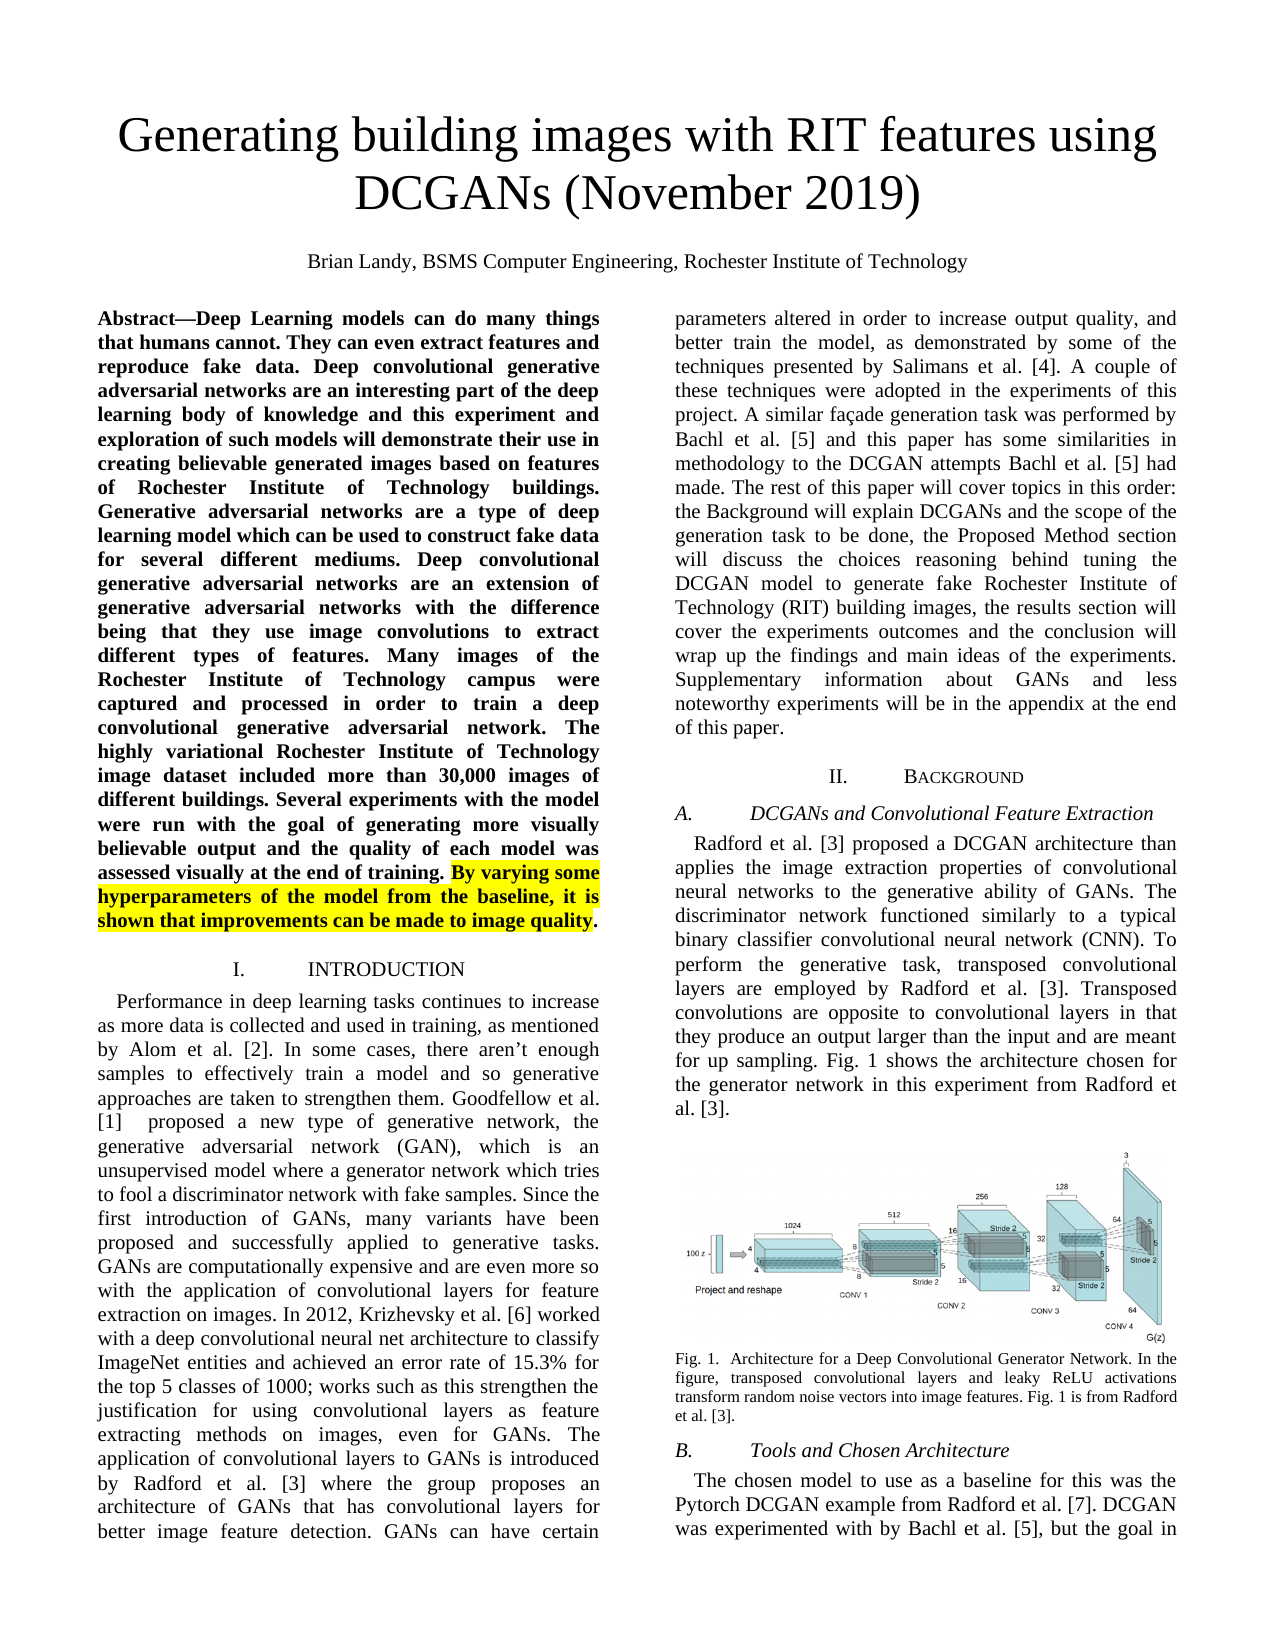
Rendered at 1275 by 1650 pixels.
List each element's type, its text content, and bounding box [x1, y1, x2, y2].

text Radford et al. [3] proposed a DCGAN architecture than applies the image extraction properties of convolutional neural networks to the generative ability of GANs. The discriminator network functioned similarly to a typical binary classifier convolutional neural network (CNN). To perform the generative task, transposed convolutional layers are employed by Radford et al. [3]. Transposed convolutions are opposite to convolutional layers in that they produce an output larger than the input and are meant for up sampling. Fig. 1 shows the architecture chosen for the generator network in this experiment from Radford et al. [3]. [675, 831, 1177, 1120]
title Generating building images with RIT features using DCGANs (November 2019) [97, 105, 1177, 220]
text Fig. 1. Architecture for a Deep Convolutional Generator Network. In the figure, transposed convolutional layers and leaky ReLU activations transform random noise vectors into image features. Fig. 1 is from Radford et al. [3]. [675, 1349, 1177, 1425]
subtitle Tools and Chosen Architecture [675, 1438, 1177, 1462]
text Performance in deep learning tasks continues to increase as more data is collected and used in training, as mentioned by Alom et al. [2]. In some cases, there aren’t enough samples to effectively train a model and so generative approaches are taken to strengthen them. Goodfellow et al. [1] proposed a new type of generative network, the generative adversarial network (GAN), which is an unsupervised model where a generator network which tries to fool a discriminator network with fake samples. Since the first introduction of GANs, many variants have been proposed and successfully applied to generative tasks. GANs are computationally expensive and are even more so with the application of convolutional layers for feature extraction on images. In 2012, Krizhevsky et al. [6] worked with a deep convolutional neural net architecture to classify ImageNet entities and achieved an error rate of 15.3% for the top 5 classes of 1000; works such as this strengthen the justification for using convolutional layers as feature extracting methods on images, even for GANs. The application of convolutional layers to GANs is introduced by Radford et al. [3] where the group proposes an architecture of GANs that has convolutional layers for better image feature detection. GANs can have certain parameters altered in order to increase output quality, and better train the model, as demonstrated by some of the techniques presented by Salimans et al. [4]. A couple of these techniques were adopted in the experiments of this project. A similar façade generation task was performed by Bachl et al. [5] and this paper has some similarities in methodology to the DCGAN attempts Bachl et al. [5] had made. The rest of this paper will cover topics in this order: the Background will explain DCGANs and the scope of the generation task to be done, the Proposed Method section will discuss the choices reasoning behind tuning the DCGAN model to generate fake Rochester Institute of Technology (RIT) building images, the results section will cover the experiments outcomes and the conclusion will wrap up the findings and main ideas of the experiments. Supplementary information about GANs and less noteworthy experiments will be in the appendix at the end of this paper. [675, 306, 1177, 739]
picture [675, 1143, 1178, 1349]
text Performance in deep learning tasks continues to increase as more data is collected and used in training, as mentioned by Alom et al. [2]. In some cases, there aren’t enough samples to effectively train a model and so generative approaches are taken to strengthen them. Goodfellow et al. [1] proposed a new type of generative network, the generative adversarial network (GAN), which is an unsupervised model where a generator network which tries to fool a discriminator network with fake samples. Since the first introduction of GANs, many variants have been proposed and successfully applied to generative tasks. GANs are computationally expensive and are even more so with the application of convolutional layers for feature extraction on images. In 2012, Krizhevsky et al. [6] worked with a deep convolutional neural net architecture to classify ImageNet entities and achieved an error rate of 15.3% for the top 5 classes of 1000; works such as this strengthen the justification for using convolutional layers as feature extracting methods on images, even for GANs. The application of convolutional layers to GANs is introduced by Radford et al. [3] where the group proposes an architecture of GANs that has convolutional layers for better image feature detection. GANs can have certain parameters altered in order to increase output quality, and better train the model, as demonstrated by some of the techniques presented by Salimans et al. [4]. A couple of these techniques were adopted in the experiments of this project. A similar façade generation task was performed by Bachl et al. [5] and this paper has some similarities in methodology to the DCGAN attempts Bachl et al. [5] had made. The rest of this paper will cover topics in this order: the Background will explain DCGANs and the scope of the generation task to be done, the Proposed Method section will discuss the choices reasoning behind tuning the DCGAN model to generate fake Rochester Institute of Technology (RIT) building images, the results section will cover the experiments outcomes and the conclusion will wrap up the findings and main ideas of the experiments. Supplementary information about GANs and less noteworthy experiments will be in the appendix at the end of this paper. [97, 989, 600, 1543]
subtitle Background [675, 764, 1177, 788]
subtitle DCGANs and Convolutional Feature Extraction [675, 801, 1177, 825]
text Brian Landy, BSMS Computer Engineering, Rochester Institute of Technology [97, 249, 1177, 273]
subtitle INTRODUCTION [97, 957, 600, 981]
text Abstract—Deep Learning models can do many things that humans cannot. They can even extract features and reproduce fake data. Deep convolutional generative adversarial networks are an interesting part of the deep learning body of knowledge and this experiment and exploration of such models will demonstrate their use in creating believable generated images based on features of Rochester Institute of Technology buildings. Generative adversarial networks are a type of deep learning model which can be used to construct fake data for several different mediums. Deep convolutional generative adversarial networks are an extension of generative adversarial networks with the difference being that they use image convolutions to extract different types of features. Many images of the Rochester Institute of Technology campus were captured and processed in order to train a deep convolutional generative adversarial network. The highly variational Rochester Institute of Technology image dataset included more than 30,000 images of different buildings. Several experiments with the model were run with the goal of generating more visually believable output and the quality of each model was assessed visually at the end of training. By varying some hyperparameters of the model from the baseline, it is shown that improvements can be made to image quality. [97, 306, 600, 932]
